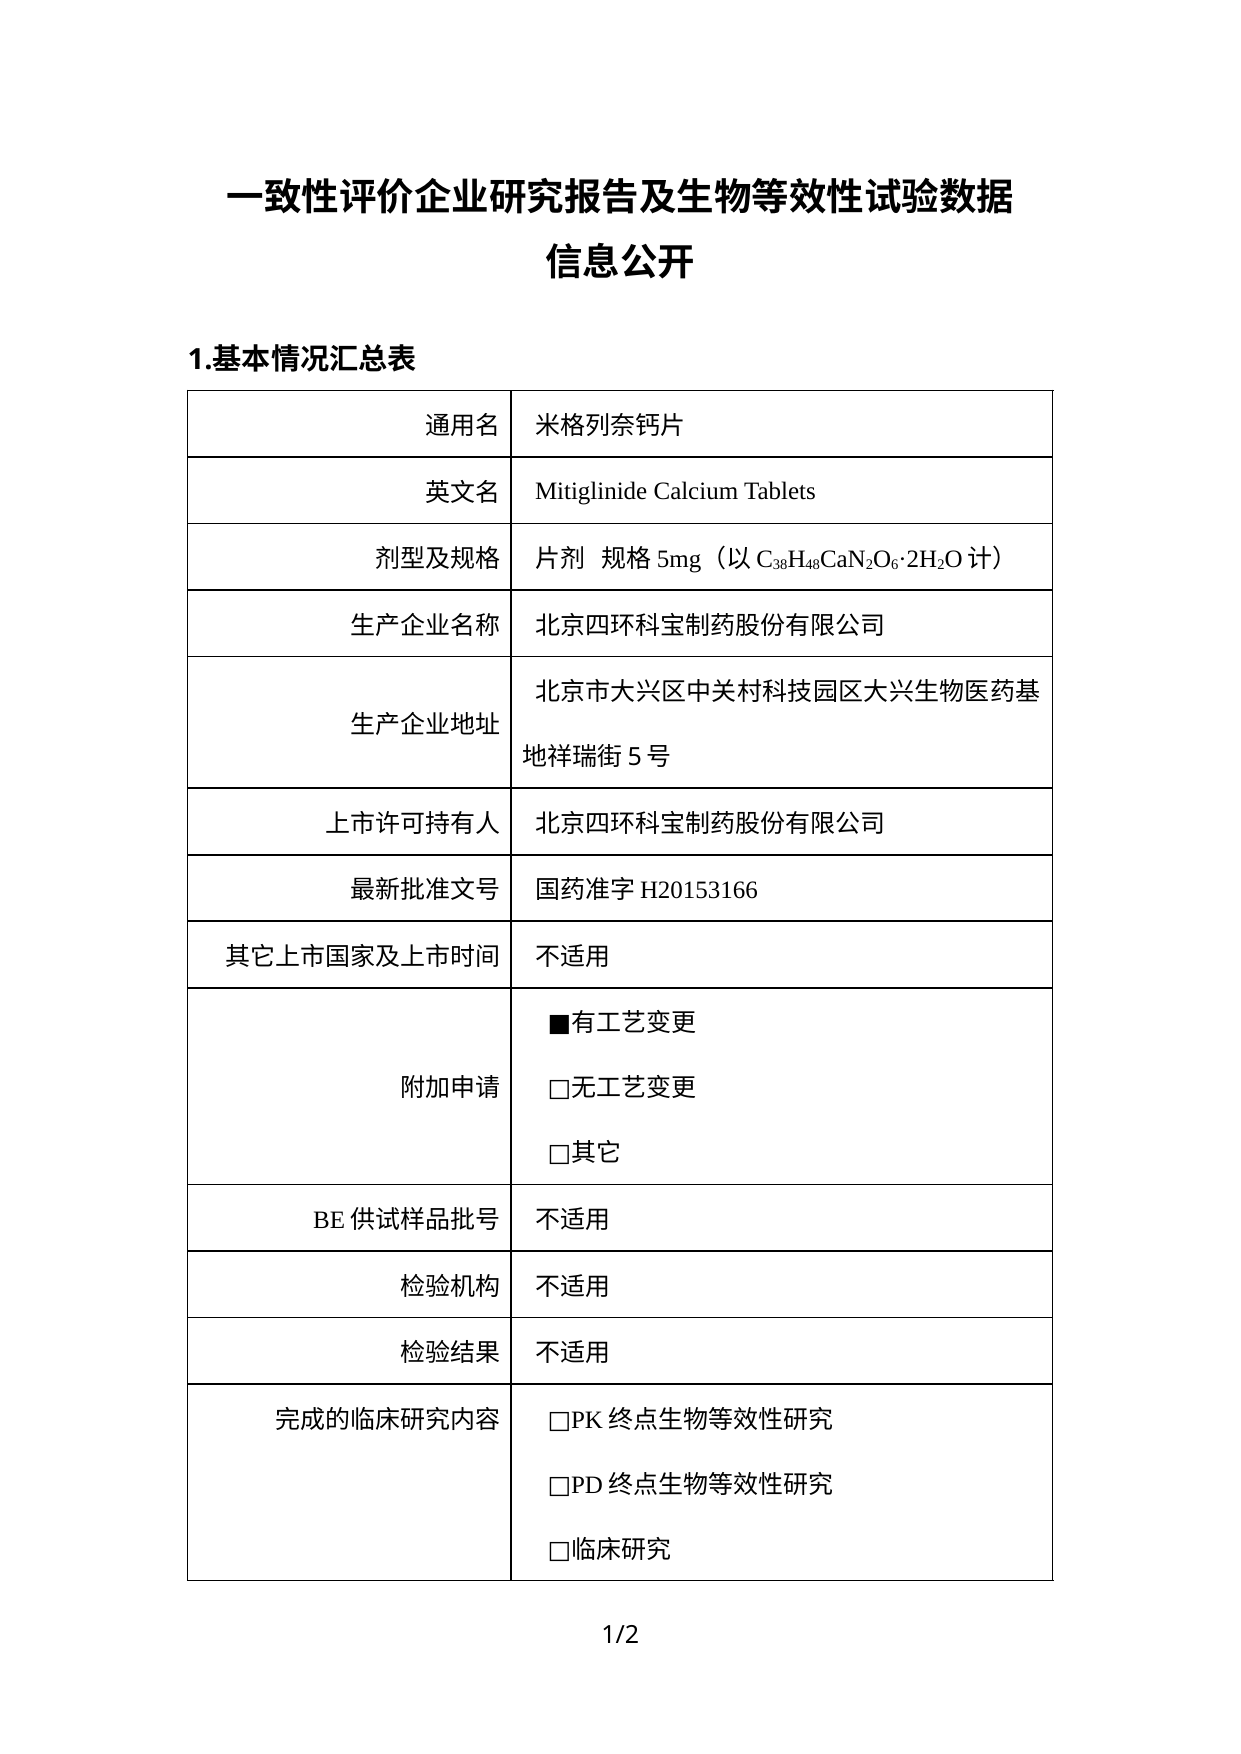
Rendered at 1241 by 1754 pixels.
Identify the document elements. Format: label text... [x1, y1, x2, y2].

table_cell 国药准字H20153166 [512, 856, 1052, 920]
table_cell 其它上市国家及上市时间 [188, 922, 510, 987]
table_cell 北京四环科宝制药股份有限公司 [512, 789, 1052, 854]
table_cell 不适用 [512, 1185, 1052, 1250]
table_cell 北京四环科宝制药股份有限公司 [512, 591, 1052, 656]
table_cell 不适用 [512, 922, 1052, 987]
table_cell 完成的临床研究内容 [188, 1385, 510, 1580]
table_cell 检验结果 [188, 1318, 510, 1383]
table_cell 剂型及规格 [188, 524, 510, 589]
table_cell 生产企业名称 [188, 591, 510, 656]
table_cell 附加申请 [188, 989, 510, 1183]
table_header 米格列奈钙片 [512, 391, 1052, 456]
text 一致性评价企业研究报告及生物等效性试验数据 [187, 162, 1053, 227]
table_cell 英文名 [188, 458, 510, 523]
table_header 通用名 [188, 391, 510, 456]
table_cell 片剂 规格5mg（以C38H48CaN2O6·2H2O计） [512, 524, 1052, 589]
table_cell 不适用 [512, 1252, 1052, 1317]
table_cell 检验机构 [188, 1252, 510, 1317]
table_cell BE供试样品批号 [188, 1185, 510, 1250]
table_cell 生产企业地址 [188, 657, 510, 787]
text 信息公开 [187, 227, 1053, 292]
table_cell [512, 1385, 1052, 1580]
table_cell 最新批准文号 [188, 856, 510, 920]
table_cell 北京市大兴区中关村科技园区大兴生物医药基地祥瑞街5号 [512, 657, 1052, 787]
table_cell 不适用 [512, 1318, 1052, 1383]
table_cell ■有工艺变更 □无工艺变更 □其它 [512, 989, 1052, 1183]
table_cell Mitiglinide Calcium Tablets [512, 458, 1052, 523]
table_cell 上市许可持有人 [188, 789, 510, 854]
text 1.基本情况汇总表 [187, 324, 1053, 389]
